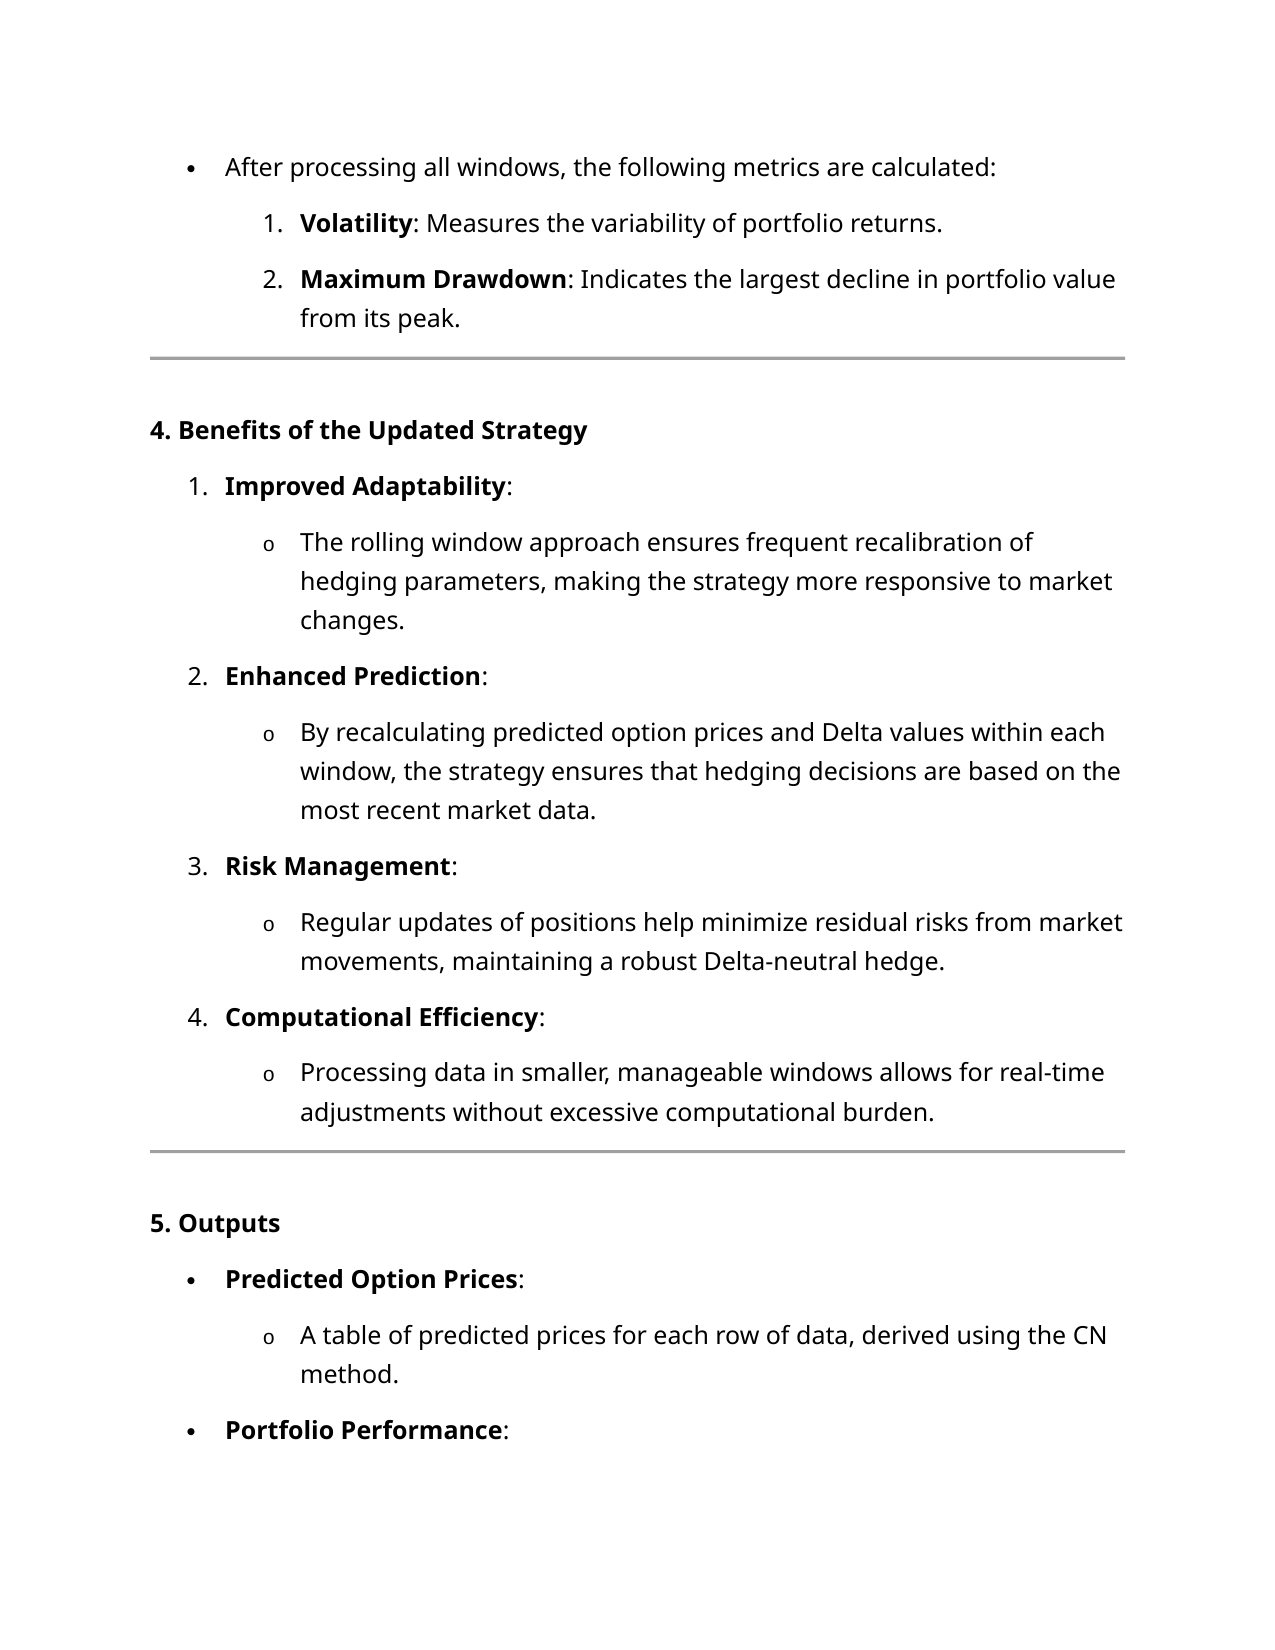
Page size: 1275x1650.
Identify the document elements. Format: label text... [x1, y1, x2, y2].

list Predicted Option Prices: [187, 1262, 1125, 1296]
list The rolling window approach ensures frequent recalibration of hedging parameters, making the strategy more responsive to market changes. [262, 524, 1125, 637]
list Portfolio Performance: [187, 1412, 1125, 1447]
text 4. Benefits of the Updated Strategy [150, 412, 1125, 447]
list Risk Management: [187, 848, 1125, 882]
list Volatility: Measures the variability of portfolio returns. [262, 206, 1125, 240]
list Processing data in smaller, manageable windows allows for real-time adjustments without excessive computational burden. [262, 1055, 1125, 1128]
list Computational Efficiency: [187, 999, 1125, 1033]
list Regular updates of positions help minimize residual risks from market movements, maintaining a robust Delta-neutral hedge. [262, 904, 1125, 977]
list Enhanced Prediction: [187, 658, 1125, 692]
list A table of predicted prices for each row of data, derived using the CN method. [262, 1317, 1125, 1391]
list Improved Adaptability: [187, 468, 1125, 502]
text 5. Outputs [150, 1206, 1125, 1240]
list By recalculating predicted option prices and Delta values within each window, the strategy ensures that hedging decisions are based on the most recent market data. [262, 714, 1125, 827]
list After processing all windows, the following metrics are calculated: [187, 150, 1125, 184]
list Maximum Drawdown: Indicates the largest decline in portfolio value from its peak. [262, 262, 1125, 335]
